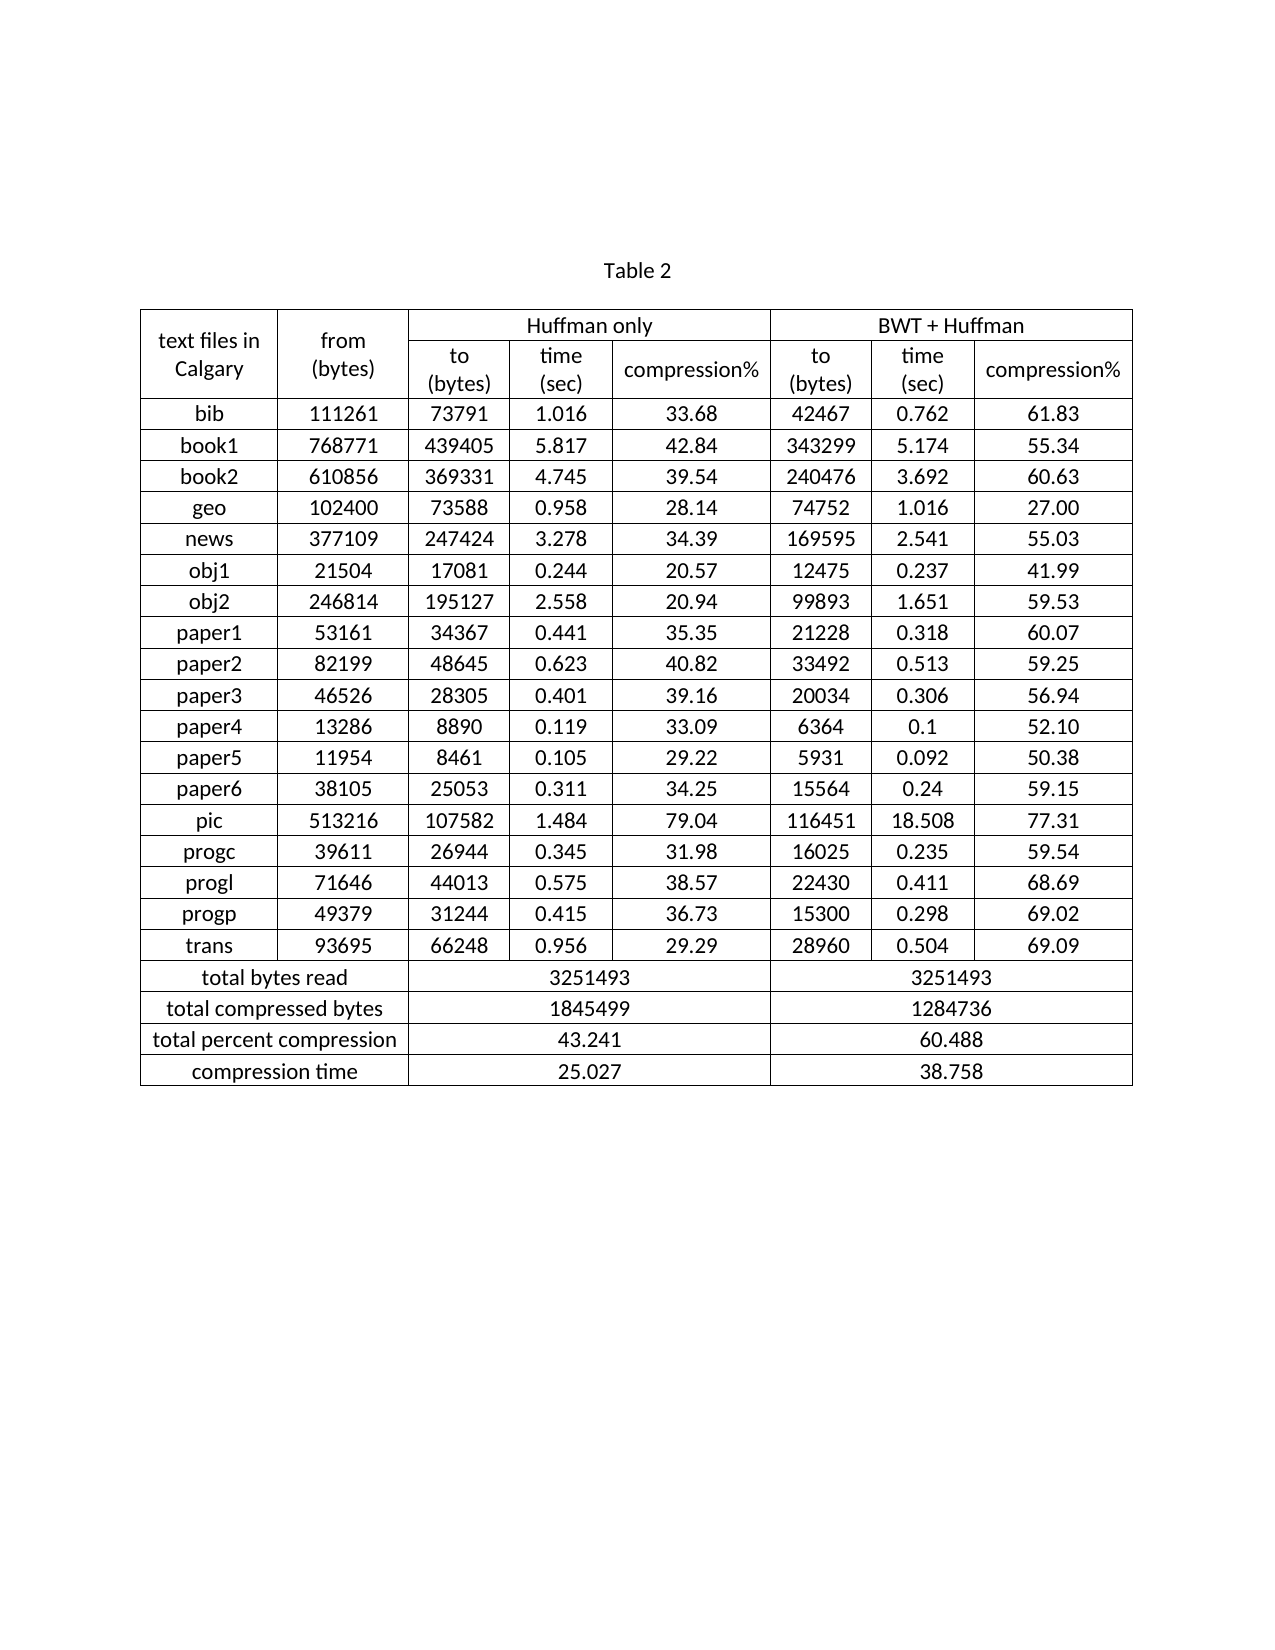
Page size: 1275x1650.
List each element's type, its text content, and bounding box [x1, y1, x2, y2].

table_cell compression% [975, 341, 1132, 397]
table_cell 3251493 [771, 961, 1132, 991]
table_cell 15300 [771, 899, 871, 929]
table_cell trans [141, 930, 277, 960]
table_cell 0.504 [872, 930, 974, 960]
table_cell 74752 [771, 492, 871, 522]
table_cell 61.83 [975, 399, 1132, 429]
table_cell 25053 [409, 774, 509, 804]
table_cell 11954 [278, 742, 408, 772]
table_cell 0.956 [510, 930, 612, 960]
table_cell 8890 [409, 711, 509, 741]
table_cell 4.745 [510, 461, 612, 491]
table_cell 43.241 [409, 1024, 770, 1054]
table_cell 29.22 [613, 742, 770, 772]
table_cell 5931 [771, 742, 871, 772]
table_cell paper2 [141, 649, 277, 679]
table_cell 55.03 [975, 524, 1132, 554]
table_cell 0.411 [872, 867, 974, 897]
table_cell 34367 [409, 617, 509, 647]
table_cell obj2 [141, 586, 277, 616]
table_cell 17081 [409, 555, 509, 585]
table_cell 93695 [278, 930, 408, 960]
table_cell 44013 [409, 867, 509, 897]
table_cell news [141, 524, 277, 554]
table_cell 60.07 [975, 617, 1132, 647]
table_cell 20.57 [613, 555, 770, 585]
table_cell 73791 [409, 399, 509, 429]
table_cell 42.84 [613, 430, 770, 460]
table_cell 2.541 [872, 524, 974, 554]
table_cell 6364 [771, 711, 871, 741]
table_cell 8461 [409, 742, 509, 772]
table_cell 38.57 [613, 867, 770, 897]
table_cell 116451 [771, 805, 871, 835]
table_cell 3251493 [409, 961, 770, 991]
table_cell 5.174 [872, 430, 974, 460]
table_cell 377109 [278, 524, 408, 554]
table_header from (bytes) [278, 310, 408, 397]
table_cell 21228 [771, 617, 871, 647]
table_cell 513216 [278, 805, 408, 835]
table_cell time (sec) [510, 341, 612, 397]
table_cell 25.027 [409, 1055, 770, 1085]
table_cell 68.69 [975, 867, 1132, 897]
table_cell 0.306 [872, 680, 974, 710]
table_cell 39.16 [613, 680, 770, 710]
table_cell 35.35 [613, 617, 770, 647]
table_cell 12475 [771, 555, 871, 585]
table_cell 71646 [278, 867, 408, 897]
table_cell 247424 [409, 524, 509, 554]
table_cell 1284736 [771, 992, 1132, 1022]
table_cell paper4 [141, 711, 277, 741]
table_cell book2 [141, 461, 277, 491]
text Table 2 [150, 256, 1125, 284]
table_cell 16025 [771, 836, 871, 866]
table_cell 60.63 [975, 461, 1132, 491]
table_cell 34.25 [613, 774, 770, 804]
table_cell 26944 [409, 836, 509, 866]
table_cell 15564 [771, 774, 871, 804]
table_cell 99893 [771, 586, 871, 616]
table_cell 34.39 [613, 524, 770, 554]
table_header Huffman only [409, 310, 770, 340]
table_cell progl [141, 867, 277, 897]
table_cell 0.119 [510, 711, 612, 741]
table_cell 21504 [278, 555, 408, 585]
table_cell to (bytes) [409, 341, 509, 397]
table_cell 82199 [278, 649, 408, 679]
table_cell 5.817 [510, 430, 612, 460]
table_cell 1.484 [510, 805, 612, 835]
table_cell 42467 [771, 399, 871, 429]
table_cell 53161 [278, 617, 408, 647]
table_cell 0.575 [510, 867, 612, 897]
table_cell pic [141, 805, 277, 835]
table_cell 3.278 [510, 524, 612, 554]
table_header BWT + Huffman [771, 310, 1132, 340]
table_cell 66248 [409, 930, 509, 960]
table_cell 55.34 [975, 430, 1132, 460]
table_cell 0.237 [872, 555, 974, 585]
table_cell 369331 [409, 461, 509, 491]
table_cell 49379 [278, 899, 408, 929]
table_cell 0.318 [872, 617, 974, 647]
table_cell 610856 [278, 461, 408, 491]
table_cell 20034 [771, 680, 871, 710]
table_cell 60.488 [771, 1024, 1132, 1054]
table_cell 169595 [771, 524, 871, 554]
table_cell 48645 [409, 649, 509, 679]
table_cell 0.441 [510, 617, 612, 647]
table_cell 59.54 [975, 836, 1132, 866]
table_cell 46526 [278, 680, 408, 710]
table_cell 33.68 [613, 399, 770, 429]
table_cell 0.235 [872, 836, 974, 866]
table_cell 20.94 [613, 586, 770, 616]
table_cell 3.692 [872, 461, 974, 491]
table_cell 79.04 [613, 805, 770, 835]
table_cell compression% [613, 341, 770, 397]
table_cell paper5 [141, 742, 277, 772]
table_cell 29.29 [613, 930, 770, 960]
table_cell 27.00 [975, 492, 1132, 522]
table_cell 0.244 [510, 555, 612, 585]
table_cell 77.31 [975, 805, 1132, 835]
table_cell 246814 [278, 586, 408, 616]
table_cell 0.415 [510, 899, 612, 929]
table_cell 50.38 [975, 742, 1132, 772]
table_cell total compressed bytes [141, 992, 408, 1022]
table_cell 28305 [409, 680, 509, 710]
table_cell 107582 [409, 805, 509, 835]
table_cell 69.02 [975, 899, 1132, 929]
table_cell 1845499 [409, 992, 770, 1022]
table_cell 102400 [278, 492, 408, 522]
table_cell 0.298 [872, 899, 974, 929]
table_cell 0.958 [510, 492, 612, 522]
table_cell 240476 [771, 461, 871, 491]
table_cell 59.53 [975, 586, 1132, 616]
table_cell bib [141, 399, 277, 429]
table_cell 31244 [409, 899, 509, 929]
table_cell 38105 [278, 774, 408, 804]
table_cell 0.762 [872, 399, 974, 429]
table_cell 36.73 [613, 899, 770, 929]
table_cell paper3 [141, 680, 277, 710]
table_cell 39611 [278, 836, 408, 866]
table_cell 41.99 [975, 555, 1132, 585]
table_cell 0.513 [872, 649, 974, 679]
table_cell 31.98 [613, 836, 770, 866]
table_cell 0.1 [872, 711, 974, 741]
table_cell 59.25 [975, 649, 1132, 679]
table_cell 52.10 [975, 711, 1132, 741]
table_cell 59.15 [975, 774, 1132, 804]
table_cell 39.54 [613, 461, 770, 491]
table_cell 0.311 [510, 774, 612, 804]
table_cell 40.82 [613, 649, 770, 679]
table_cell 0.623 [510, 649, 612, 679]
table_cell 1.016 [510, 399, 612, 429]
table_cell to (bytes) [771, 341, 871, 397]
table_cell 69.09 [975, 930, 1132, 960]
table_cell book1 [141, 430, 277, 460]
table_cell 13286 [278, 711, 408, 741]
table_cell 111261 [278, 399, 408, 429]
table_cell 28.14 [613, 492, 770, 522]
table_cell obj1 [141, 555, 277, 585]
table_cell compression time [141, 1055, 408, 1085]
table_cell 1.016 [872, 492, 974, 522]
table_cell total percent compression [141, 1024, 408, 1054]
table_cell 0.345 [510, 836, 612, 866]
table_cell 38.758 [771, 1055, 1132, 1085]
table_cell 33492 [771, 649, 871, 679]
table_cell time (sec) [872, 341, 974, 397]
table_cell paper6 [141, 774, 277, 804]
table_cell paper1 [141, 617, 277, 647]
table_cell 33.09 [613, 711, 770, 741]
table_cell geo [141, 492, 277, 522]
table_cell 1.651 [872, 586, 974, 616]
table_cell 195127 [409, 586, 509, 616]
table_cell 343299 [771, 430, 871, 460]
table_cell 2.558 [510, 586, 612, 616]
table_cell progc [141, 836, 277, 866]
table_cell 0.24 [872, 774, 974, 804]
table_cell 56.94 [975, 680, 1132, 710]
table_header text files in Calgary [141, 310, 277, 397]
table_cell 0.105 [510, 742, 612, 772]
table_cell 768771 [278, 430, 408, 460]
table_cell total bytes read [141, 961, 408, 991]
table_cell 22430 [771, 867, 871, 897]
table_cell 0.092 [872, 742, 974, 772]
table_cell 0.401 [510, 680, 612, 710]
table_cell 73588 [409, 492, 509, 522]
table_cell progp [141, 899, 277, 929]
table_cell 28960 [771, 930, 871, 960]
table_cell 439405 [409, 430, 509, 460]
table_cell 18.508 [872, 805, 974, 835]
